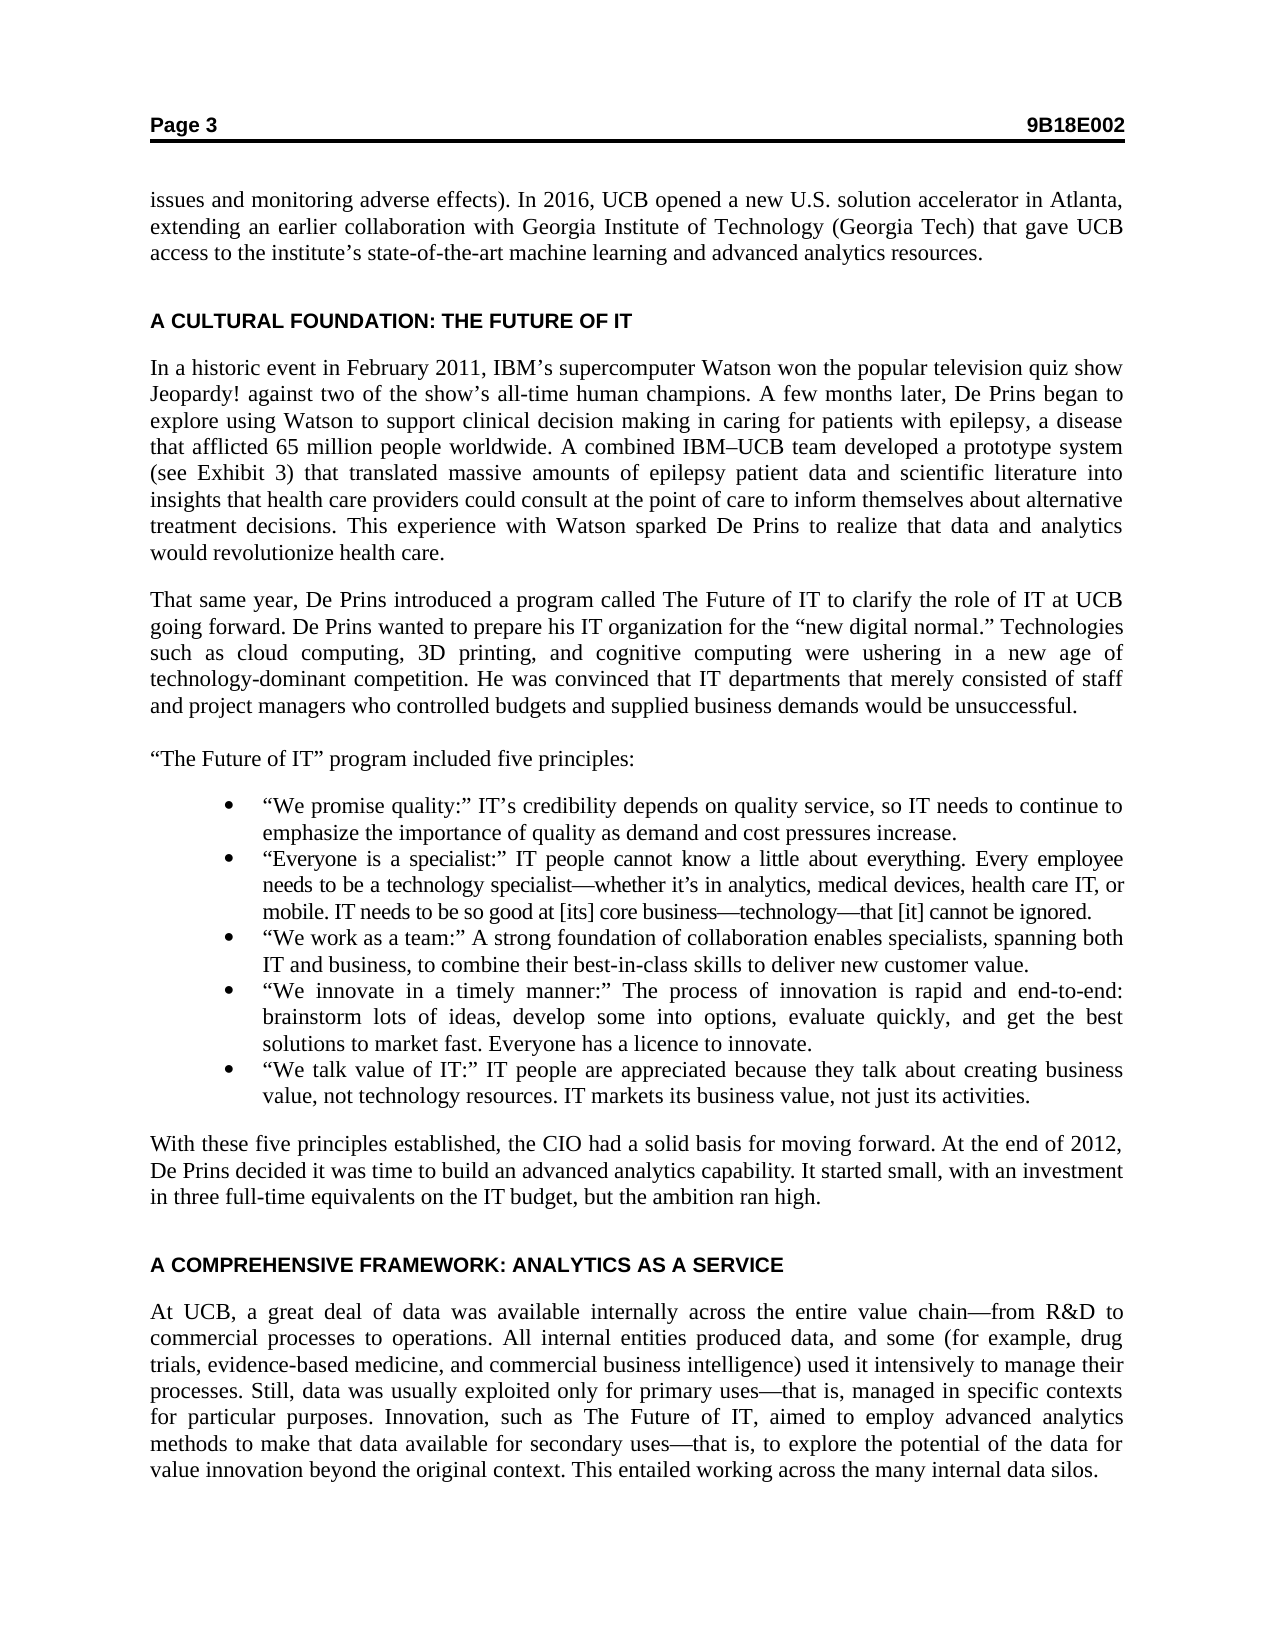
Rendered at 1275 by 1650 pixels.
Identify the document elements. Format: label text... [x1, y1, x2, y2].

text That same year, De Prins introduced a program called The Future of IT to clarify the role of IT at UCB going forward. De Prins wanted to prepare his IT organization for the “new digital normal.” Technologies such as cloud computing, 3D printing, and cognitive computing were ushering in a new age of technology-dominant competition. He was convinced that IT departments that merely consisted of staff and project managers who controlled budgets and supplied business demands would be unsuccessful. [150, 586, 1125, 718]
text At UCB, a great deal of data was available internally across the entire value chain—from R&D to commercial processes to operations. All internal entities produced data, and some (for example, drug trials, evidence-based medicine, and commercial business intelligence) used it intensively to manage their processes. Still, data was usually exploited only for primary uses—that is, managed in specific contexts for particular purposes. Innovation, such as The Future of IT, aimed to employ advanced analytics methods to make that data available for secondary uses—that is, to explore the potential of the data for value innovation beyond the original context. This entailed working across the many internal data silos. [150, 1298, 1125, 1482]
text With these five principles established, the CIO had a solid basis for moving forward. At the end of 2012, De Prins decided it was time to build an advanced analytics capability. It started small, with an investment in three full-time equivalents on the IT budget, but the ambition ran high. [150, 1130, 1125, 1209]
text In a historic event in February 2011, IBM’s supercomputer Watson won the popular television quiz show Jeopardy! against two of the show’s all-time human champions. A few months later, De Prins began to explore using Watson to support clinical decision making in caring for patients with epilepsy, a disease that afflicted 65 million people worldwide. A combined IBM–UCB team developed a prototype system (see Exhibit 3) that translated massive amounts of epilepsy patient data and scientific literature into insights that health care providers could consult at the point of care to inform themselves about alternative treatment decisions. This experience with Watson sparked De Prins to realize that data and analytics would revolutionize health care. [150, 354, 1125, 565]
list “We work as a team:” A strong foundation of collaboration enables specialists, spanning both IT and business, to combine their best-in-class skills to deliver new customer value. [225, 924, 1125, 977]
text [150, 186, 1125, 265]
text “The Future of IT” program included five principles: [150, 744, 1125, 771]
text A Cultural Foundation: The Future of IT [150, 308, 1125, 332]
list “Everyone is a specialist:” IT people cannot know a little about everything. Every employee needs to be a technology specialist—whether it’s in analytics, medical devices, health care IT, or mobile. IT needs to be so good at [its] core business—technology—that [it] cannot be ignored. [225, 845, 1125, 924]
list “We innovate in a timely manner:” The process of innovation is rapid and end-to-end: brainstorm lots of ideas, develop some into options, evaluate quickly, and get the best solutions to market fast. Everyone has a licence to innovate. [225, 977, 1125, 1056]
list “We promise quality:” IT’s credibility depends on quality service, so IT needs to continue to emphasize the importance of quality as demand and cost pressures increase. [225, 792, 1125, 845]
list “We talk value of IT:” IT people are appreciated because they talk about creating business value, not technology resources. IT markets its business value, not just its activities. [225, 1056, 1125, 1109]
text A Comprehensive Framework: Analytics as a Service [150, 1252, 1125, 1276]
